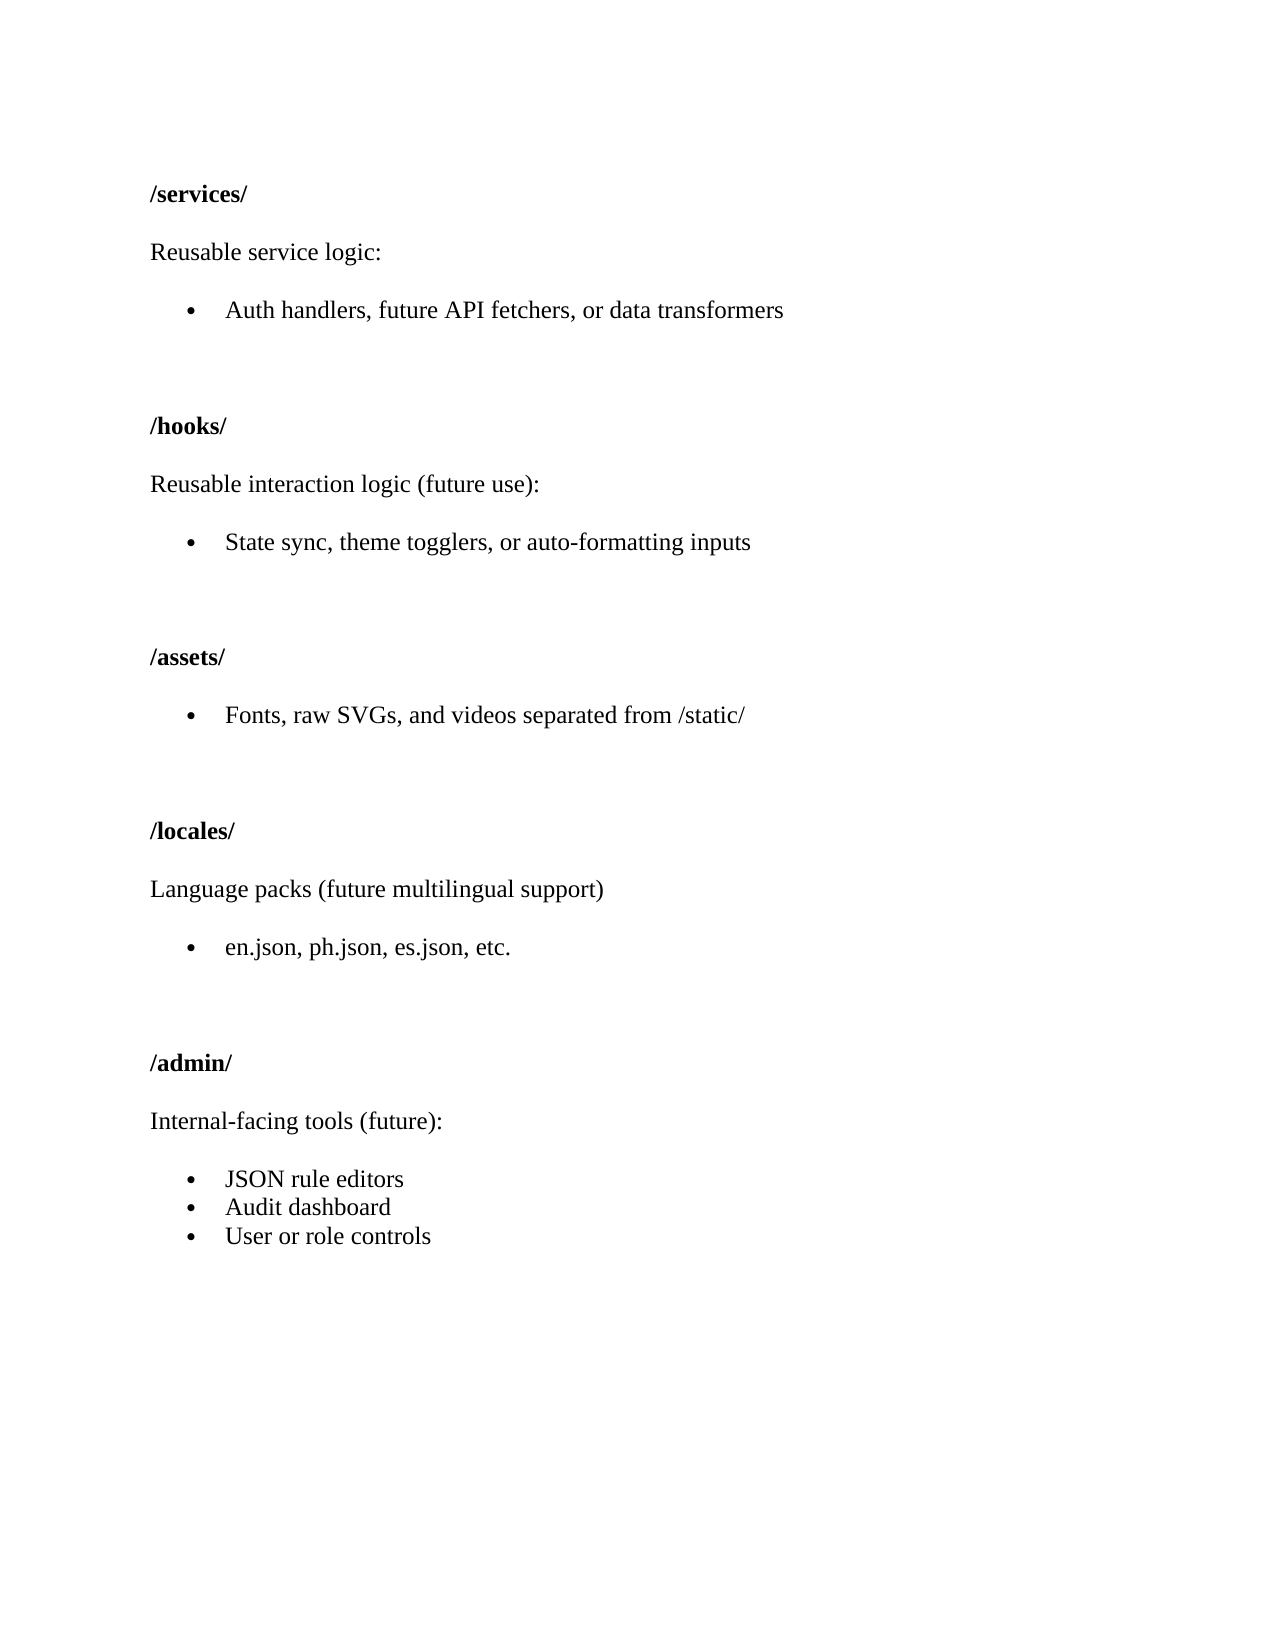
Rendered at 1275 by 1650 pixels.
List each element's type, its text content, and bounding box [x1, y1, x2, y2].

list en.json, ph.json, es.json, etc. [187, 932, 1125, 961]
text Internal-facing tools (future): [150, 1106, 1125, 1134]
text Reusable service logic: [150, 237, 1125, 266]
list Fonts, raw SVGs, and videos separated from /static/ [187, 700, 1125, 729]
text /locales/ [150, 816, 1125, 845]
list User or role controls [187, 1221, 1125, 1250]
list Auth handlers, future API fetchers, or data transformers [187, 295, 1125, 324]
text /services/ [150, 179, 1125, 208]
text /hooks/ [150, 411, 1125, 439]
list JSON rule editors [187, 1164, 1125, 1192]
list Audit dashboard [187, 1192, 1125, 1221]
text /admin/ [150, 1048, 1125, 1077]
text /assets/ [150, 642, 1125, 671]
text Language packs (future multilingual support) [150, 874, 1125, 903]
list State sync, theme togglers, or auto-formatting inputs [187, 527, 1125, 555]
text Reusable interaction logic (future use): [150, 469, 1125, 497]
